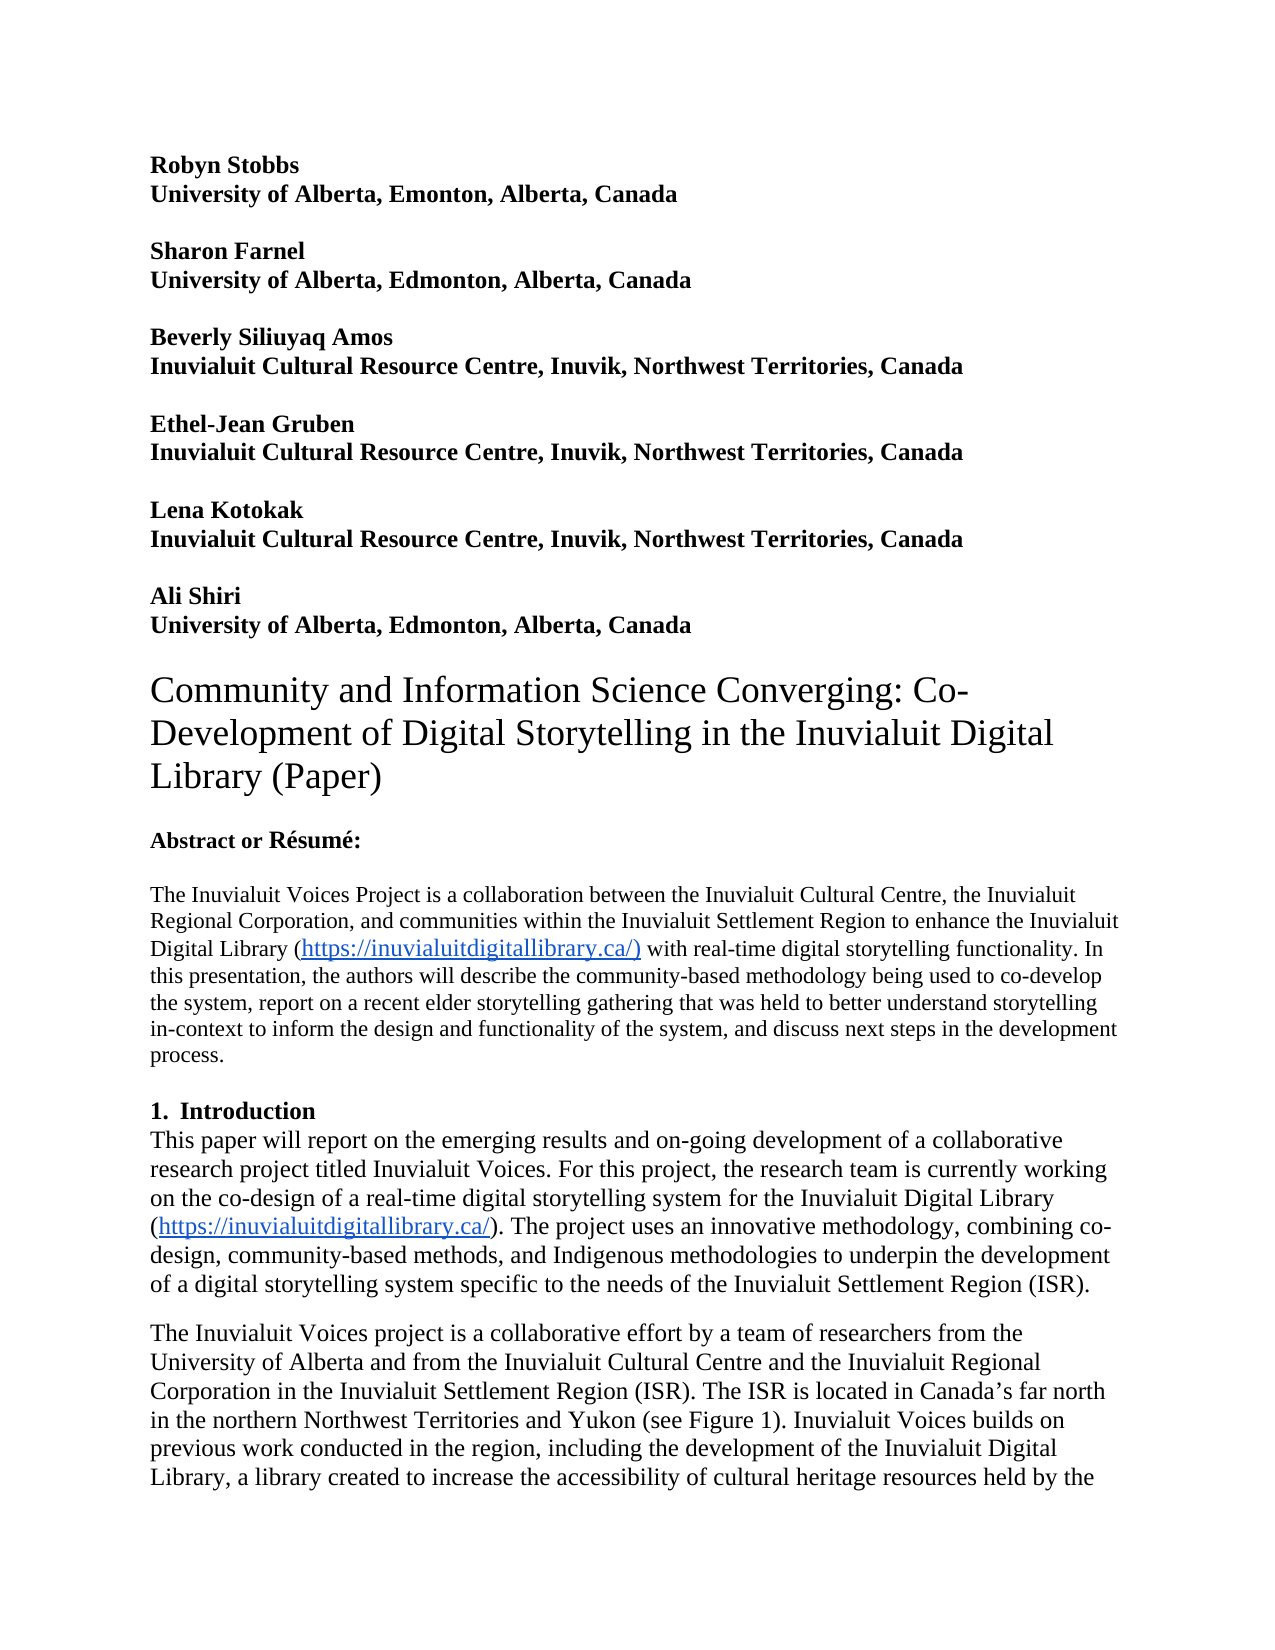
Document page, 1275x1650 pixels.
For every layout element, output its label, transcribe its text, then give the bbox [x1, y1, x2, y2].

text University of Alberta, Edmonton, Alberta, Canada [150, 265, 1125, 294]
text Community and Information Science Converging: Co-Development of Digital Storytelling in the Inuvialuit Digital Library (Paper) [150, 667, 1125, 797]
text The Inuvialuit Voices Project is a collaboration between the Inuvialuit Cultural Centre, the Inuvialuit Regional Corporation, and communities within the Inuvialuit Settlement Region to enhance the Inuvialuit Digital Library (https://inuvialuitdigitallibrary.ca/) with real-time digital storytelling functionality. In this presentation, the authors will describe the community-based methodology being used to co-develop the system, report on a recent elder storytelling gathering that was held to better understand storytelling in-context to inform the design and functionality of the system, and discuss next steps in the development process. [150, 881, 1125, 1068]
text This paper will report on the emerging results and on-going development of a collaborative research project titled Inuvialuit Voices. For this project, the research team is currently working on the co-design of a real-time digital storytelling system for the Inuvialuit Digital Library (https://inuvialuitdigitallibrary.ca/). The project uses an innovative methodology, combining co-design, community-based methods, and Indigenous methodologies to underpin the development of a digital storytelling system specific to the needs of the Inuvialuit Settlement Region (ISR). [150, 1125, 1125, 1298]
text University of Alberta, Emonton, Alberta, Canada [150, 179, 1125, 207]
text Beverly Siliuyaq Amos [150, 322, 1125, 351]
text Inuvialuit Cultural Resource Centre, Inuvik, Northwest Territories, Canada [150, 351, 1125, 380]
text Ali Shiri [150, 581, 1125, 610]
text Lena Kotokak [150, 495, 1125, 524]
text Inuvialuit Cultural Resource Centre, Inuvik, Northwest Territories, Canada [150, 437, 1125, 466]
text Ethel-Jean Gruben [150, 409, 1125, 437]
text Abstract or Résumé: [150, 826, 1125, 854]
list Introduction [150, 1096, 1125, 1125]
text University of Alberta, Edmonton, Alberta, Canada [150, 610, 1125, 639]
text Inuvialuit Cultural Resource Centre, Inuvik, Northwest Territories, Canada [150, 524, 1125, 552]
text Robyn Stobbs [150, 150, 1125, 179]
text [150, 1318, 1125, 1491]
text Sharon Farnel [150, 236, 1125, 265]
